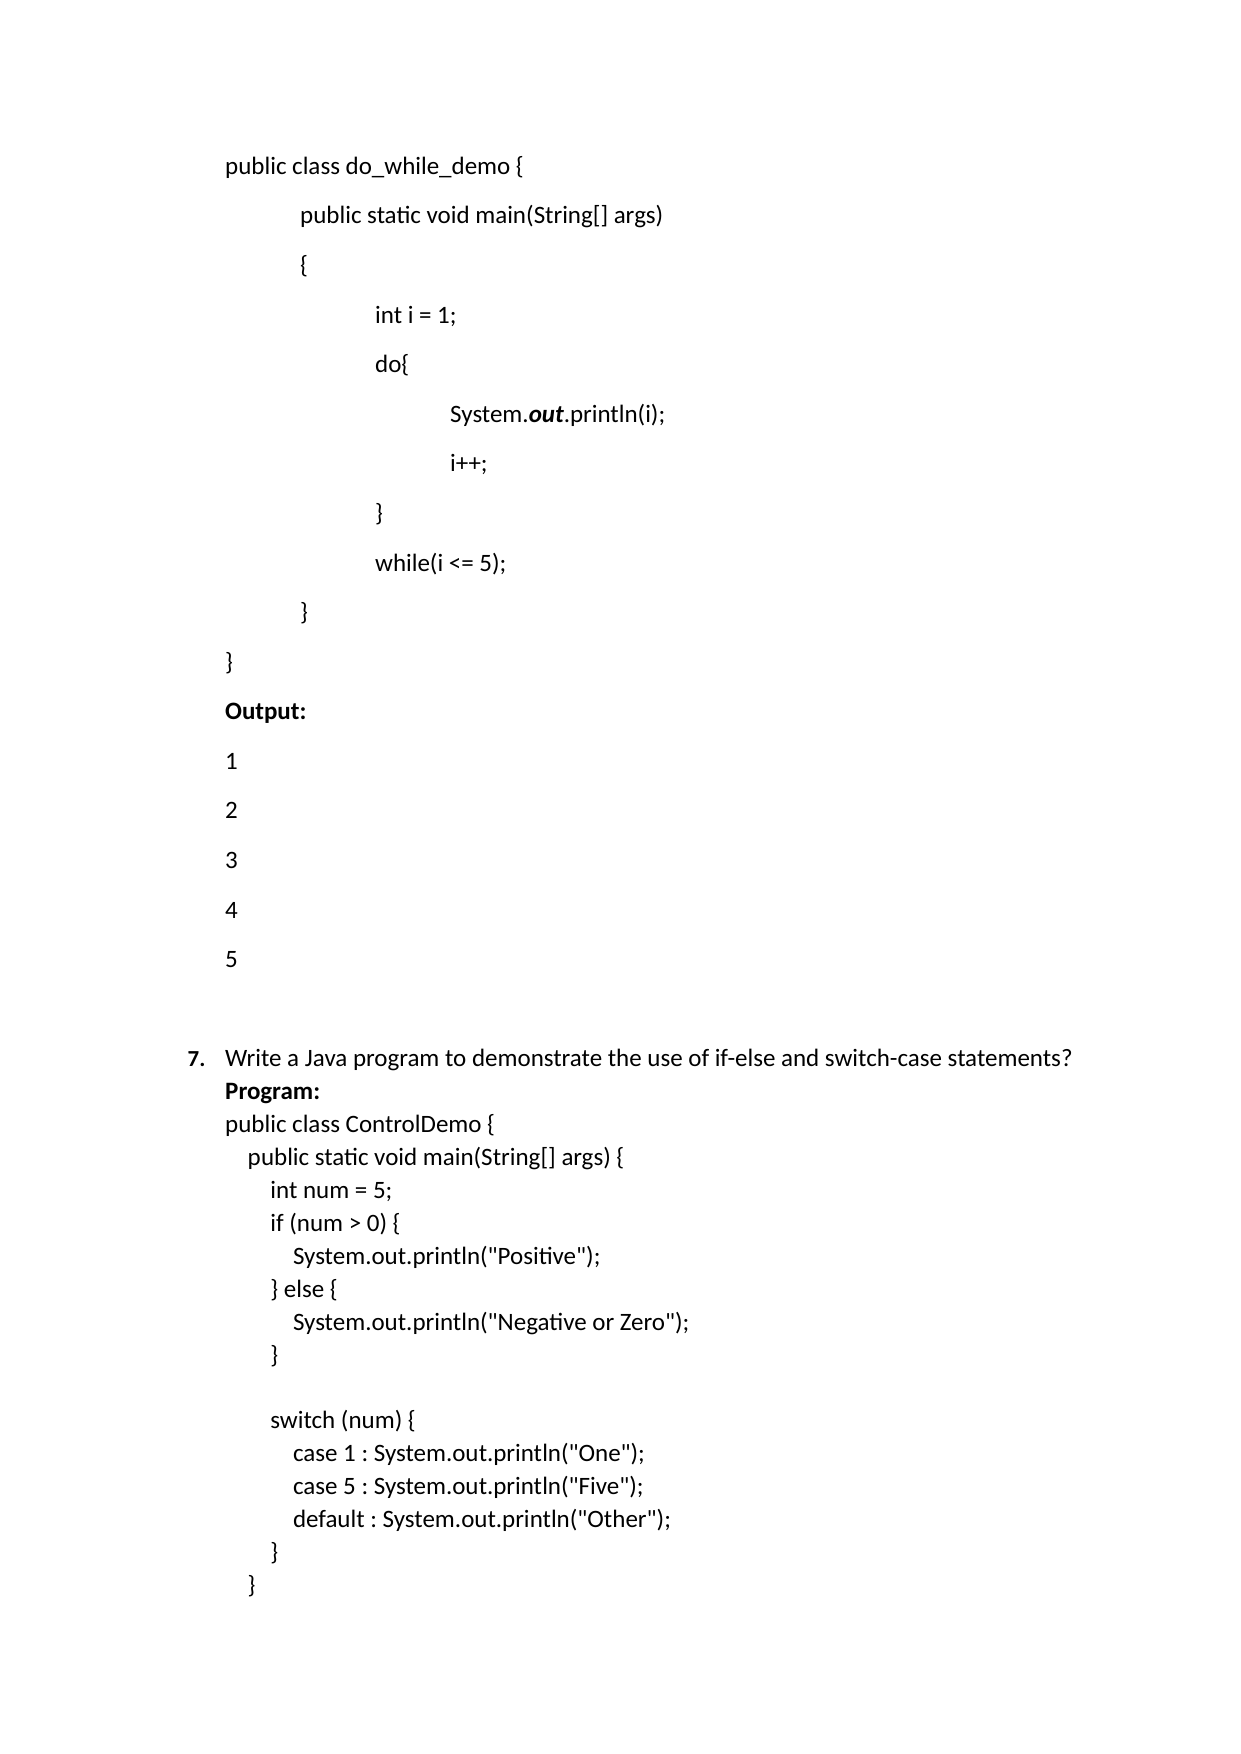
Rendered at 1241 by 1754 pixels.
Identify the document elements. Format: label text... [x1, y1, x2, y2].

list public class ControlDemo { [225, 1108, 1090, 1139]
text System.out.println(i); [225, 398, 1090, 428]
text 4 [225, 894, 1090, 924]
text Output: [225, 695, 1090, 726]
list if (num > 0) { [225, 1207, 1090, 1238]
text public class do_while_demo { [225, 150, 1090, 181]
list Program: [225, 1075, 1090, 1106]
text } [225, 646, 1090, 676]
text 5 [225, 943, 1090, 974]
list System.out.println("Negative or Zero"); [225, 1306, 1090, 1336]
list } [225, 1339, 1090, 1369]
list default : System.out.println("Other"); [225, 1503, 1090, 1534]
text do{ [225, 348, 1090, 379]
text { [225, 249, 1090, 280]
text i++; [225, 447, 1090, 478]
list System.out.println("Positive"); [225, 1240, 1090, 1271]
text 1 [225, 745, 1090, 776]
list } [225, 1569, 1090, 1600]
list public static void main(String[] args) { [225, 1141, 1090, 1172]
text while(i <= 5); [225, 547, 1090, 577]
text int i = 1; [225, 299, 1090, 329]
list case 5 : System.out.println("Five"); [225, 1470, 1090, 1501]
list int num = 5; [225, 1174, 1090, 1205]
list Write a Java program to demonstrate the use of if-else and switch-case statements? [187, 1042, 1090, 1073]
text 3 [225, 844, 1090, 875]
text 2 [225, 794, 1090, 825]
list } else { [225, 1273, 1090, 1303]
text } [225, 497, 1090, 528]
list } [225, 1536, 1090, 1567]
text public static void main(String[] args) [225, 199, 1090, 230]
list switch (num) { [225, 1404, 1090, 1435]
text } [225, 596, 1090, 627]
list case 1 : System.out.println("One"); [225, 1437, 1090, 1468]
